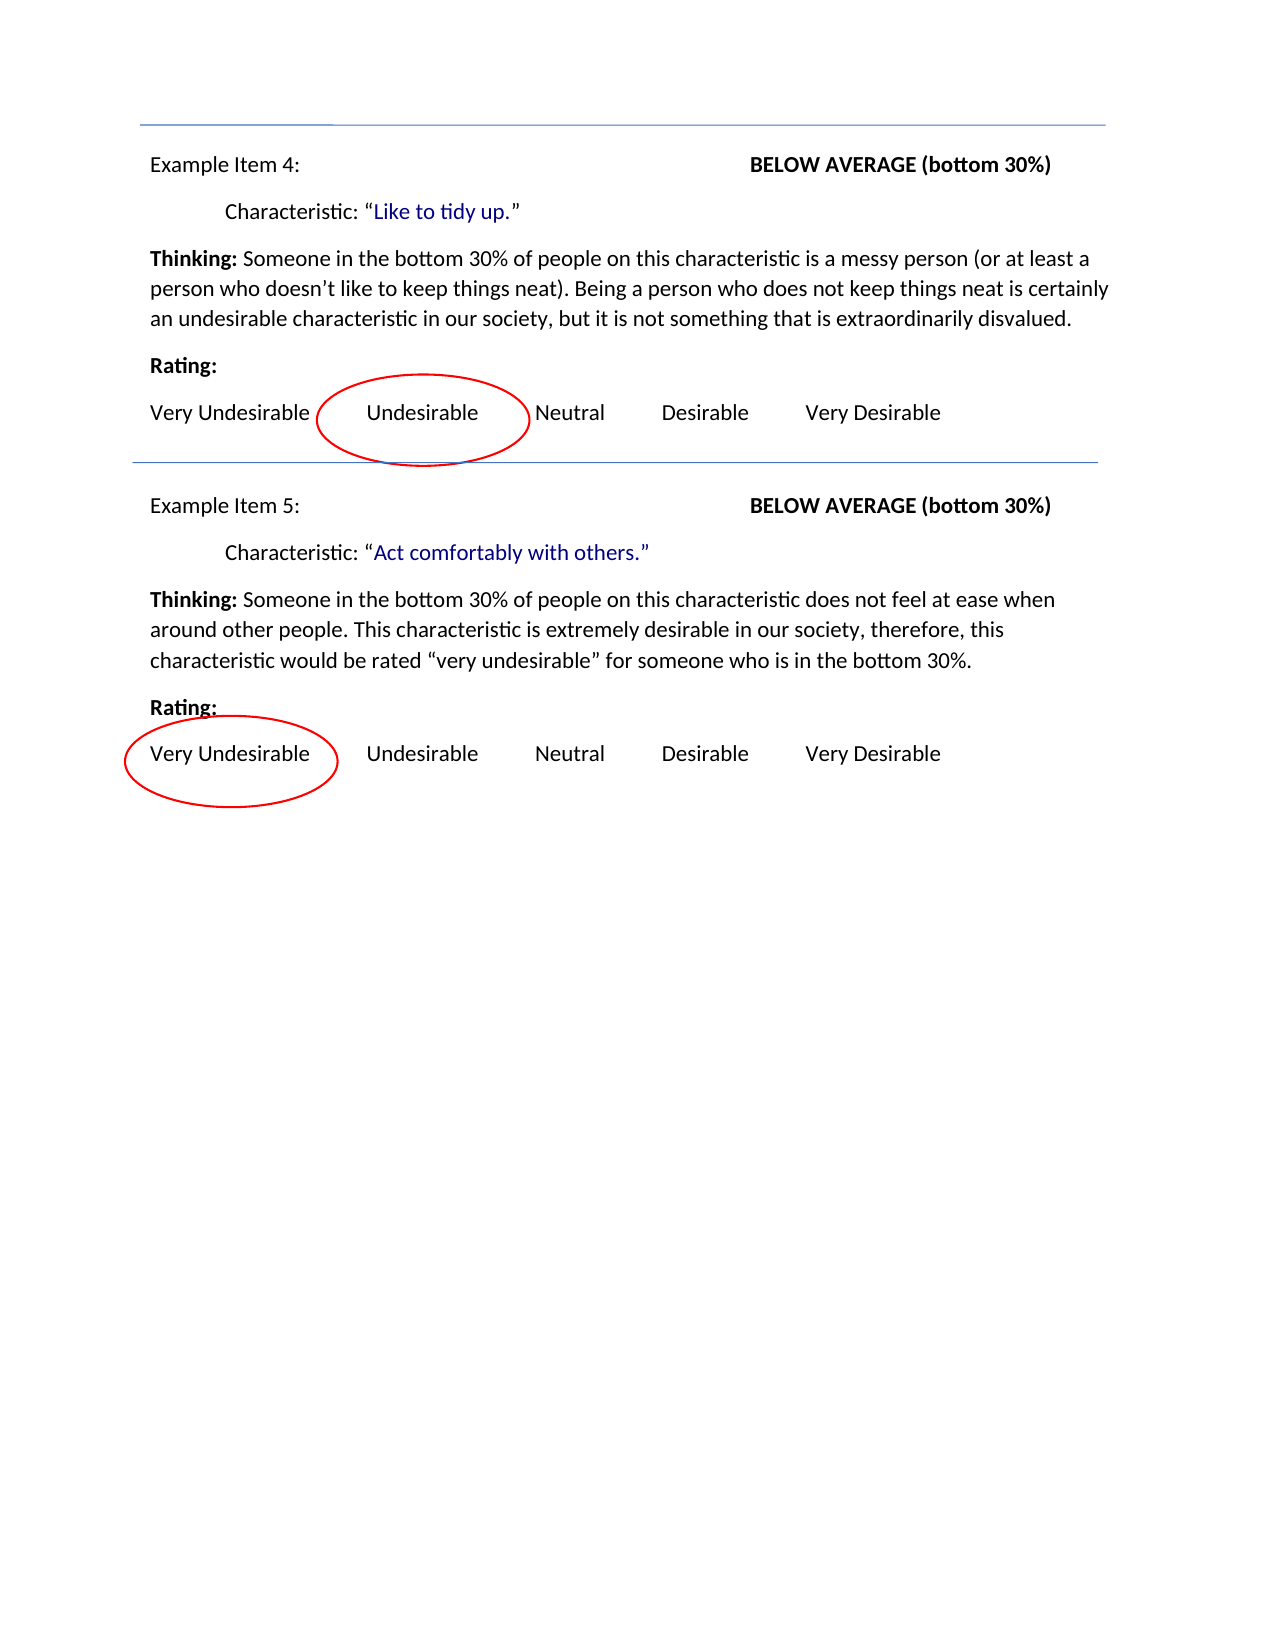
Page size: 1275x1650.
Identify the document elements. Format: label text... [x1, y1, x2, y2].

text Characteristic: “Like to tidy up.” [511, 197, 1125, 225]
text Very Undesirable Undesirable Neutral Desirable Very Desirable [327, 739, 1125, 768]
text Rating: [150, 351, 1125, 379]
text Example Item 5: BELOW AVERAGE (bottom 30%) [150, 492, 1125, 520]
text Thinking: Someone in the bottom 30% of people on this characteristic does not feel at ease when around other people. This characteristic is extremely desirable in our society, therefore, this characteristic would be rated “very undesirable” for someone who is in the bottom 30%. [150, 585, 1125, 674]
text Very Undesirable Undesirable Neutral Desirable Very Desirable [150, 398, 327, 426]
text Characteristic: “Act comfortably with others.” [150, 538, 1125, 567]
text Example Item 4: BELOW AVERAGE (bottom 30%) [150, 150, 1125, 178]
text Characteristic: “Like to tidy up.” [150, 197, 374, 225]
text Very Undesirable Undesirable Neutral Desirable Very Desirable [318, 398, 528, 426]
text Rating: [150, 693, 1125, 721]
text Very Undesirable Undesirable Neutral Desirable Very Desirable [150, 739, 336, 768]
text Very Undesirable Undesirable Neutral Desirable Very Desirable [520, 398, 1125, 426]
text Thinking: Someone in the bottom 30% of people on this characteristic is a messy person (or at least a person who doesn’t like to keep things neat). Being a person who does not keep things neat is certainly an undesirable characteristic in our society, but it is not something that is extraordinarily disvalued. [150, 244, 1125, 332]
